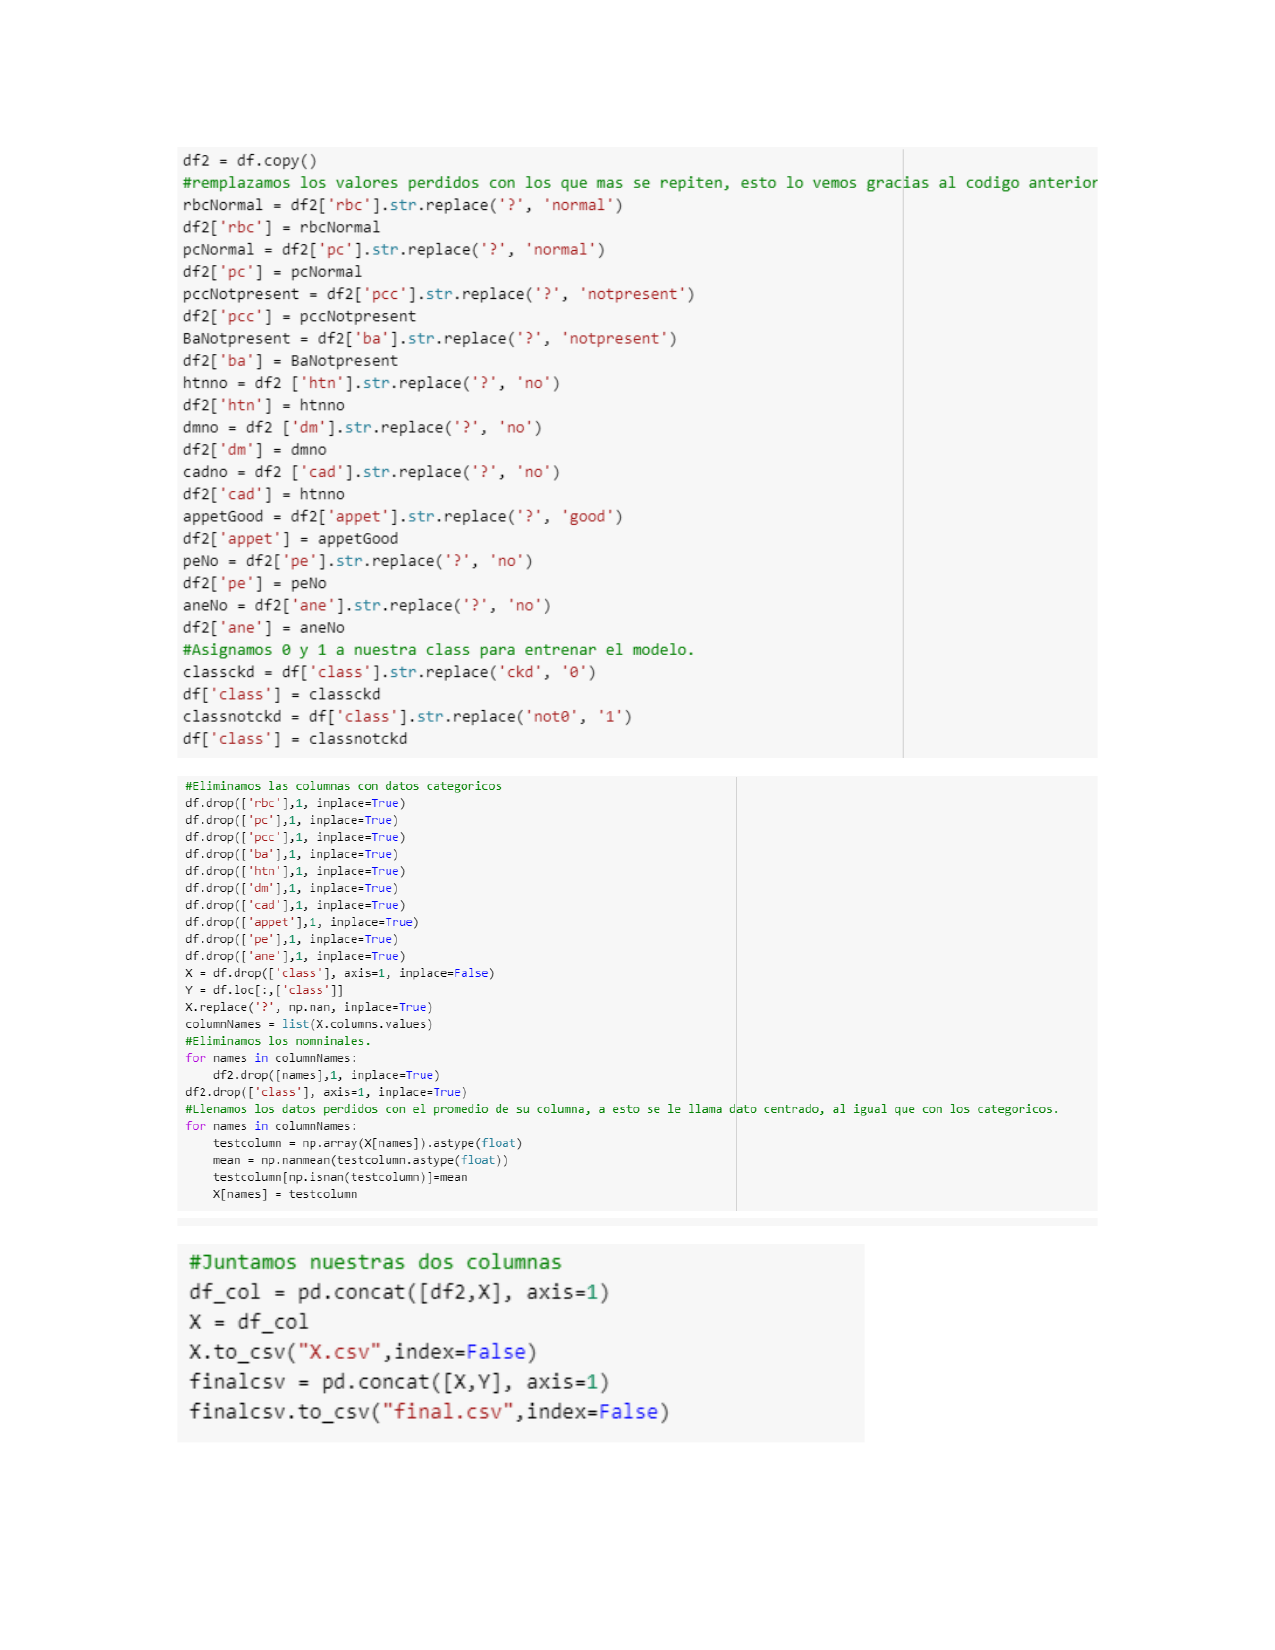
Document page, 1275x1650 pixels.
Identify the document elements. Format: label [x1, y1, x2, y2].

picture [177, 776, 1098, 1226]
picture [177, 1244, 865, 1444]
picture [177, 147, 1098, 758]
